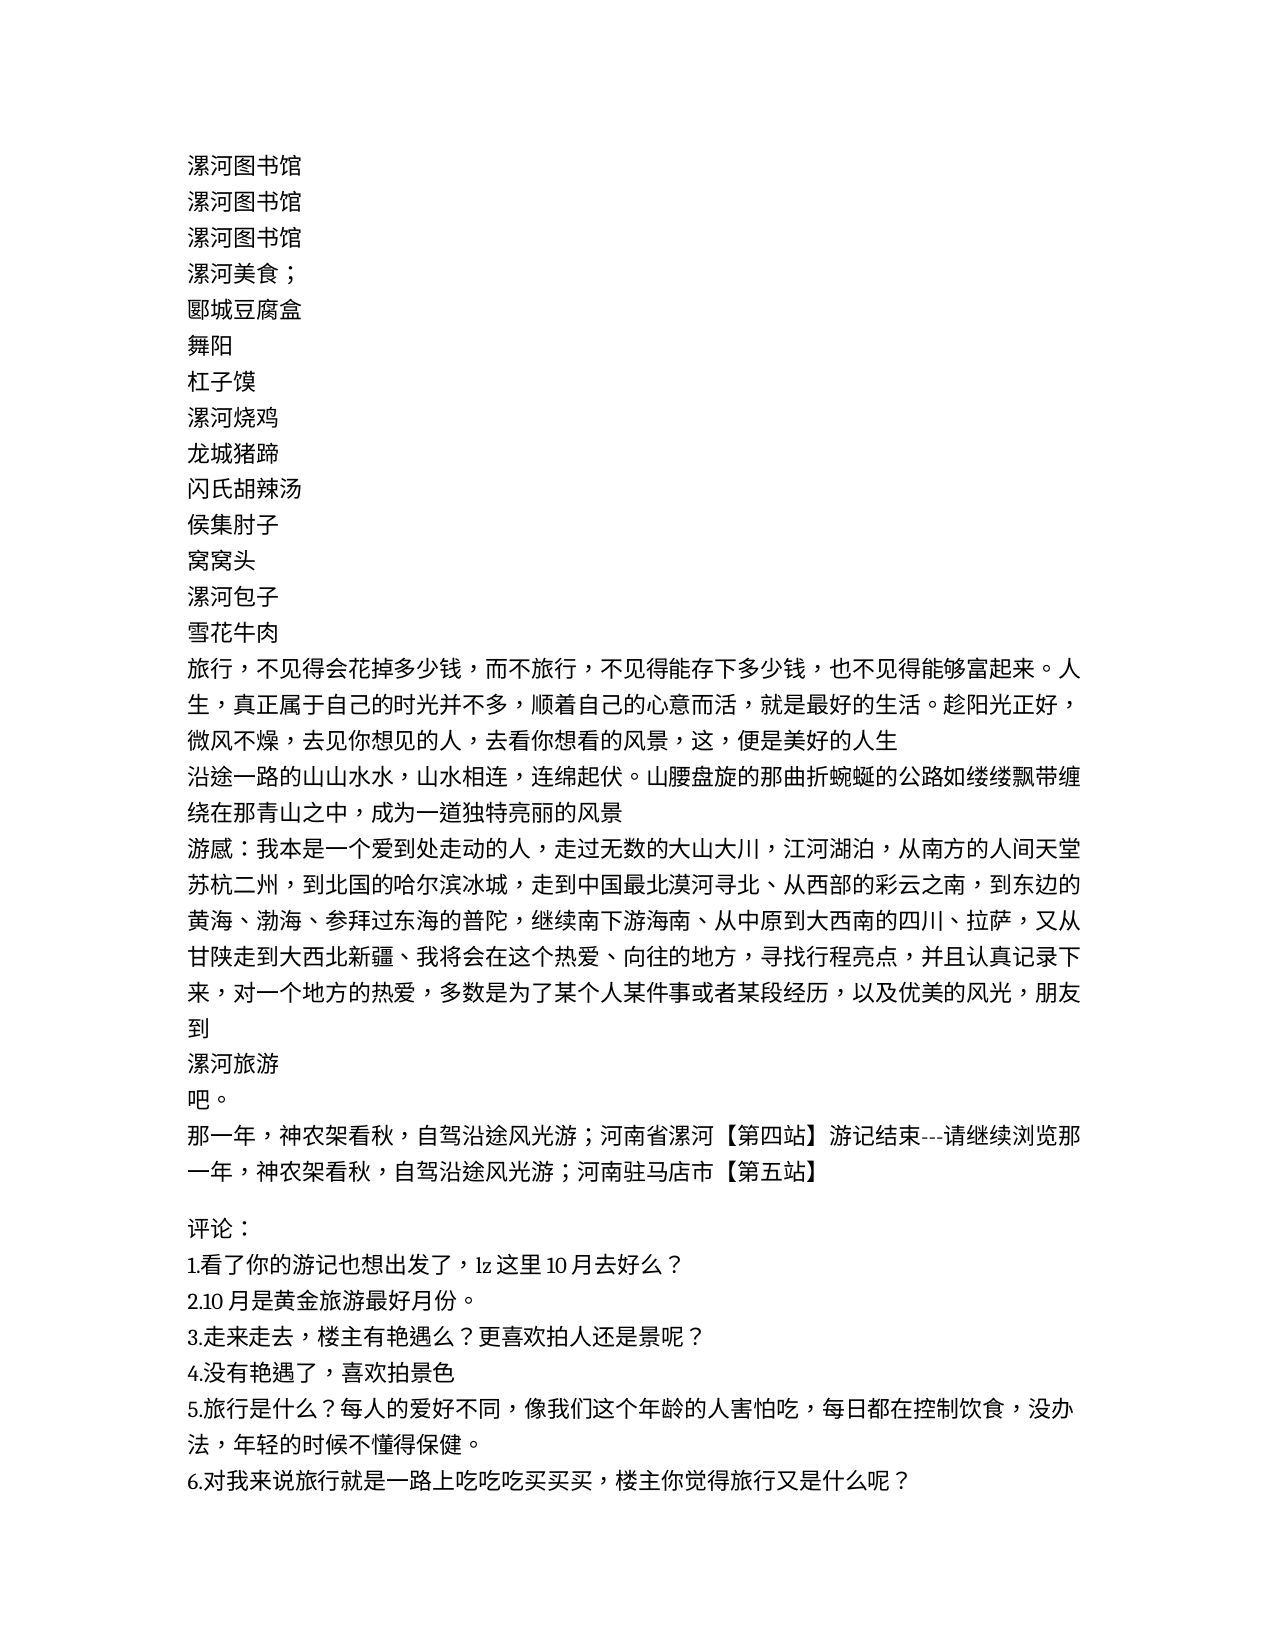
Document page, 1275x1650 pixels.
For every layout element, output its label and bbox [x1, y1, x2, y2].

text [187, 150, 1087, 1187]
text [187, 1213, 1087, 1496]
